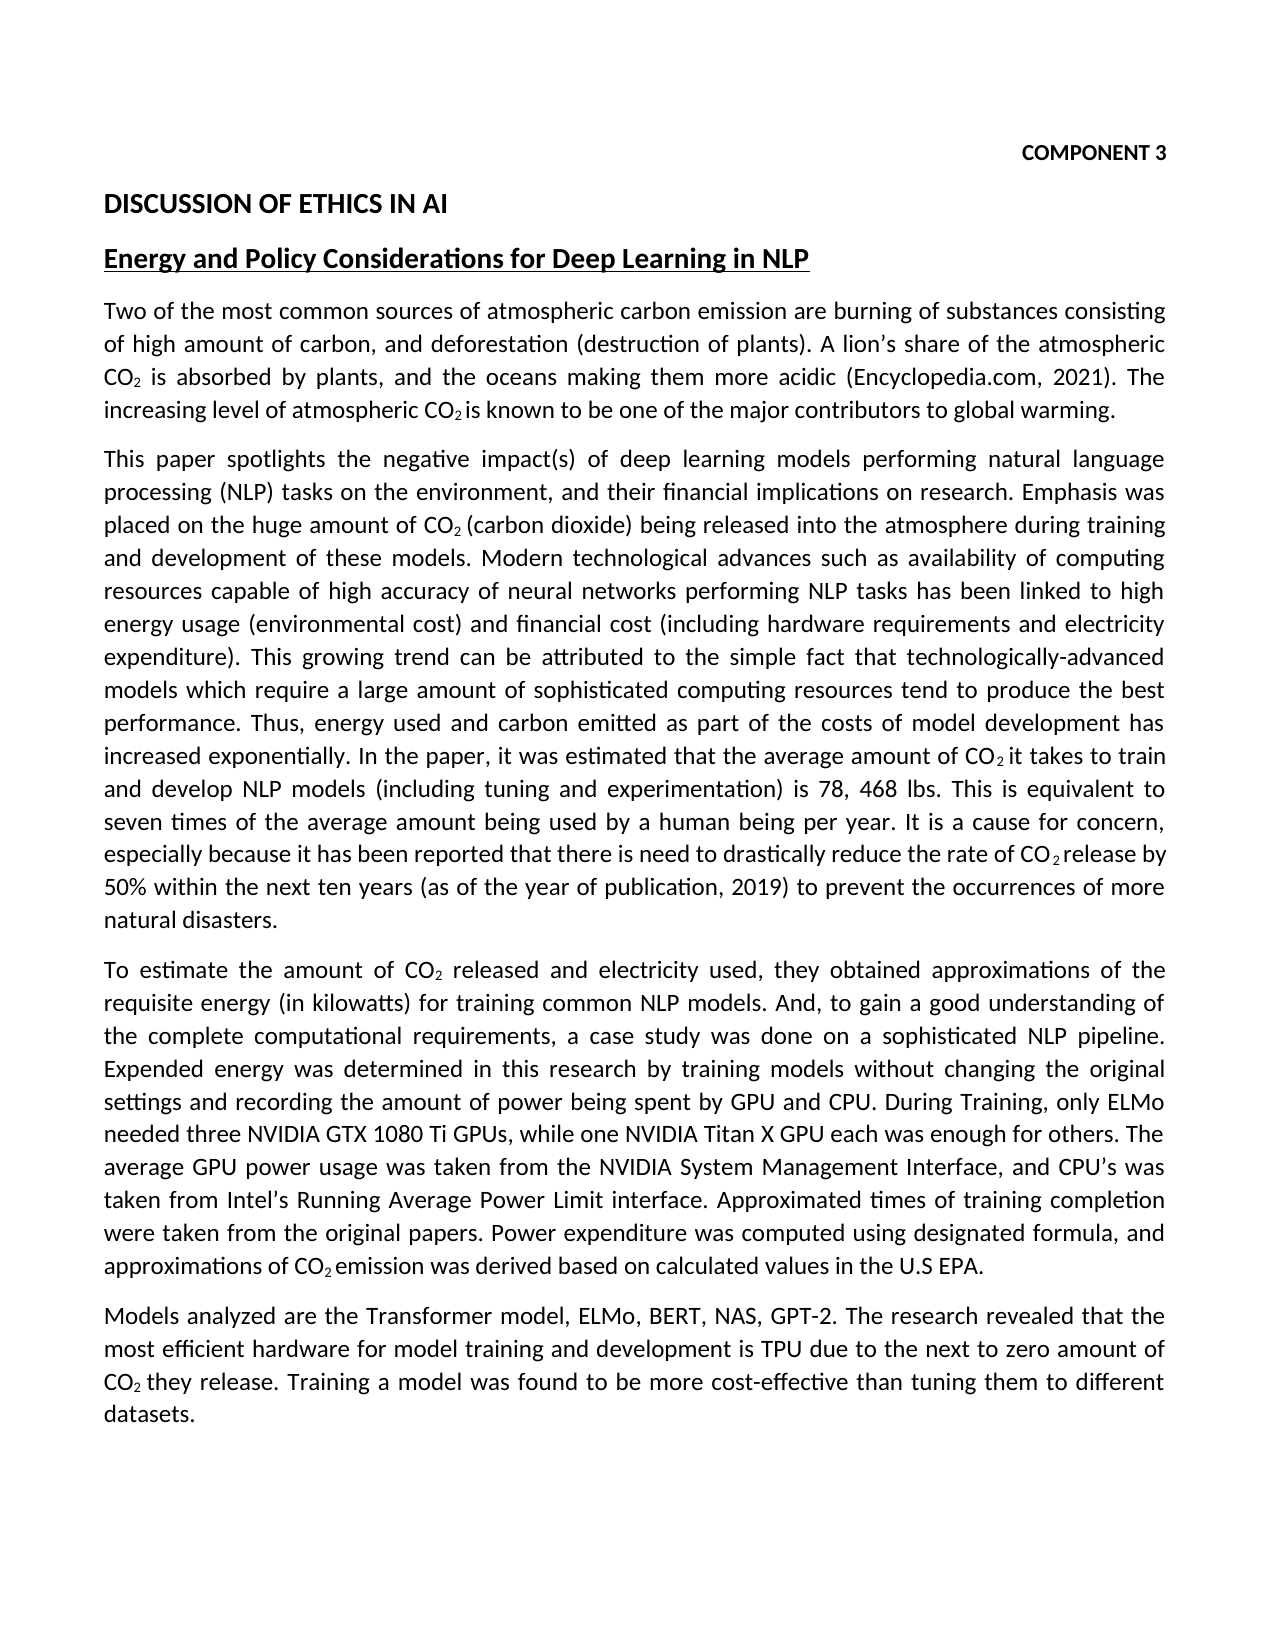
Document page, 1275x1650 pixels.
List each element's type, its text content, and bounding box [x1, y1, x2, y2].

text Two of the most common sources of atmospheric carbon emission are burning of substances consisting of high amount of carbon, and deforestation (destruction of plants). A lion’s share of the atmospheric CO2 is absorbed by plants, and the oceans making them more acidic (Encyclopedia.com, 2021). The increasing level of atmospheric CO2 is known to be one of the major contributors to global warming. [103, 295, 1167, 424]
text Models analyzed are the Transformer model, ELMo, BERT, NAS, GPT-2. The research revealed that the most efficient hardware for model training and development is TPU due to the next to zero amount of CO2 they release. Training a model was found to be more cost-effective than tuning them to different datasets. [103, 1300, 1167, 1429]
text To estimate the amount of CO2 released and electricity used, they obtained approximations of the requisite energy (in kilowatts) for training common NLP models. And, to gain a good understanding of the complete computational requirements, a case study was done on a sophisticated NLP pipeline. Expended energy was determined in this research by training models without changing the original settings and recording the amount of power being spent by GPU and CPU. During Training, only ELMo needed three NVIDIA GTX 1080 Ti GPUs, while one NVIDIA Titan X GPU each was enough for others. The average GPU power usage was taken from the NVIDIA System Management Interface, and CPU’s was taken from Intel’s Running Average Power Limit interface. Approximated times of training completion were taken from the original papers. Power expenditure was computed using designated formula, and approximations of CO2 emission was derived based on calculated values in the U.S EPA. [103, 954, 1167, 1281]
text DISCUSSION OF ETHICS IN AI [103, 185, 1167, 221]
text COMPONENT 3 [103, 138, 1167, 166]
text This paper spotlights the negative impact(s) of deep learning models performing natural language processing (NLP) tasks on the environment, and their financial implications on research. Emphasis was placed on the huge amount of CO2 (carbon dioxide) being released into the atmosphere during training and development of these models. Modern technological advances such as availability of computing resources capable of high accuracy of neural networks performing NLP tasks has been linked to high energy usage (environmental cost) and financial cost (including hardware requirements and electricity expenditure). This growing trend can be attributed to the simple fact that technologically-advanced models which require a large amount of sophisticated computing resources tend to produce the best performance. Thus, energy used and carbon emitted as part of the costs of model development has increased exponentially. In the paper, it was estimated that the average amount of CO2 it takes to train and develop NLP models (including tuning and experimentation) is 78, 468 lbs. This is equivalent to seven times of the average amount being used by a human being per year. It is a cause for concern, especially because it has been reported that there is need to drastically reduce the rate of CO2 release by 50% within the next ten years (as of the year of publication, 2019) to prevent the occurrences of more natural disasters. [103, 444, 1167, 935]
text Energy and Policy Considerations for Deep Learning in NLP [103, 240, 1167, 276]
